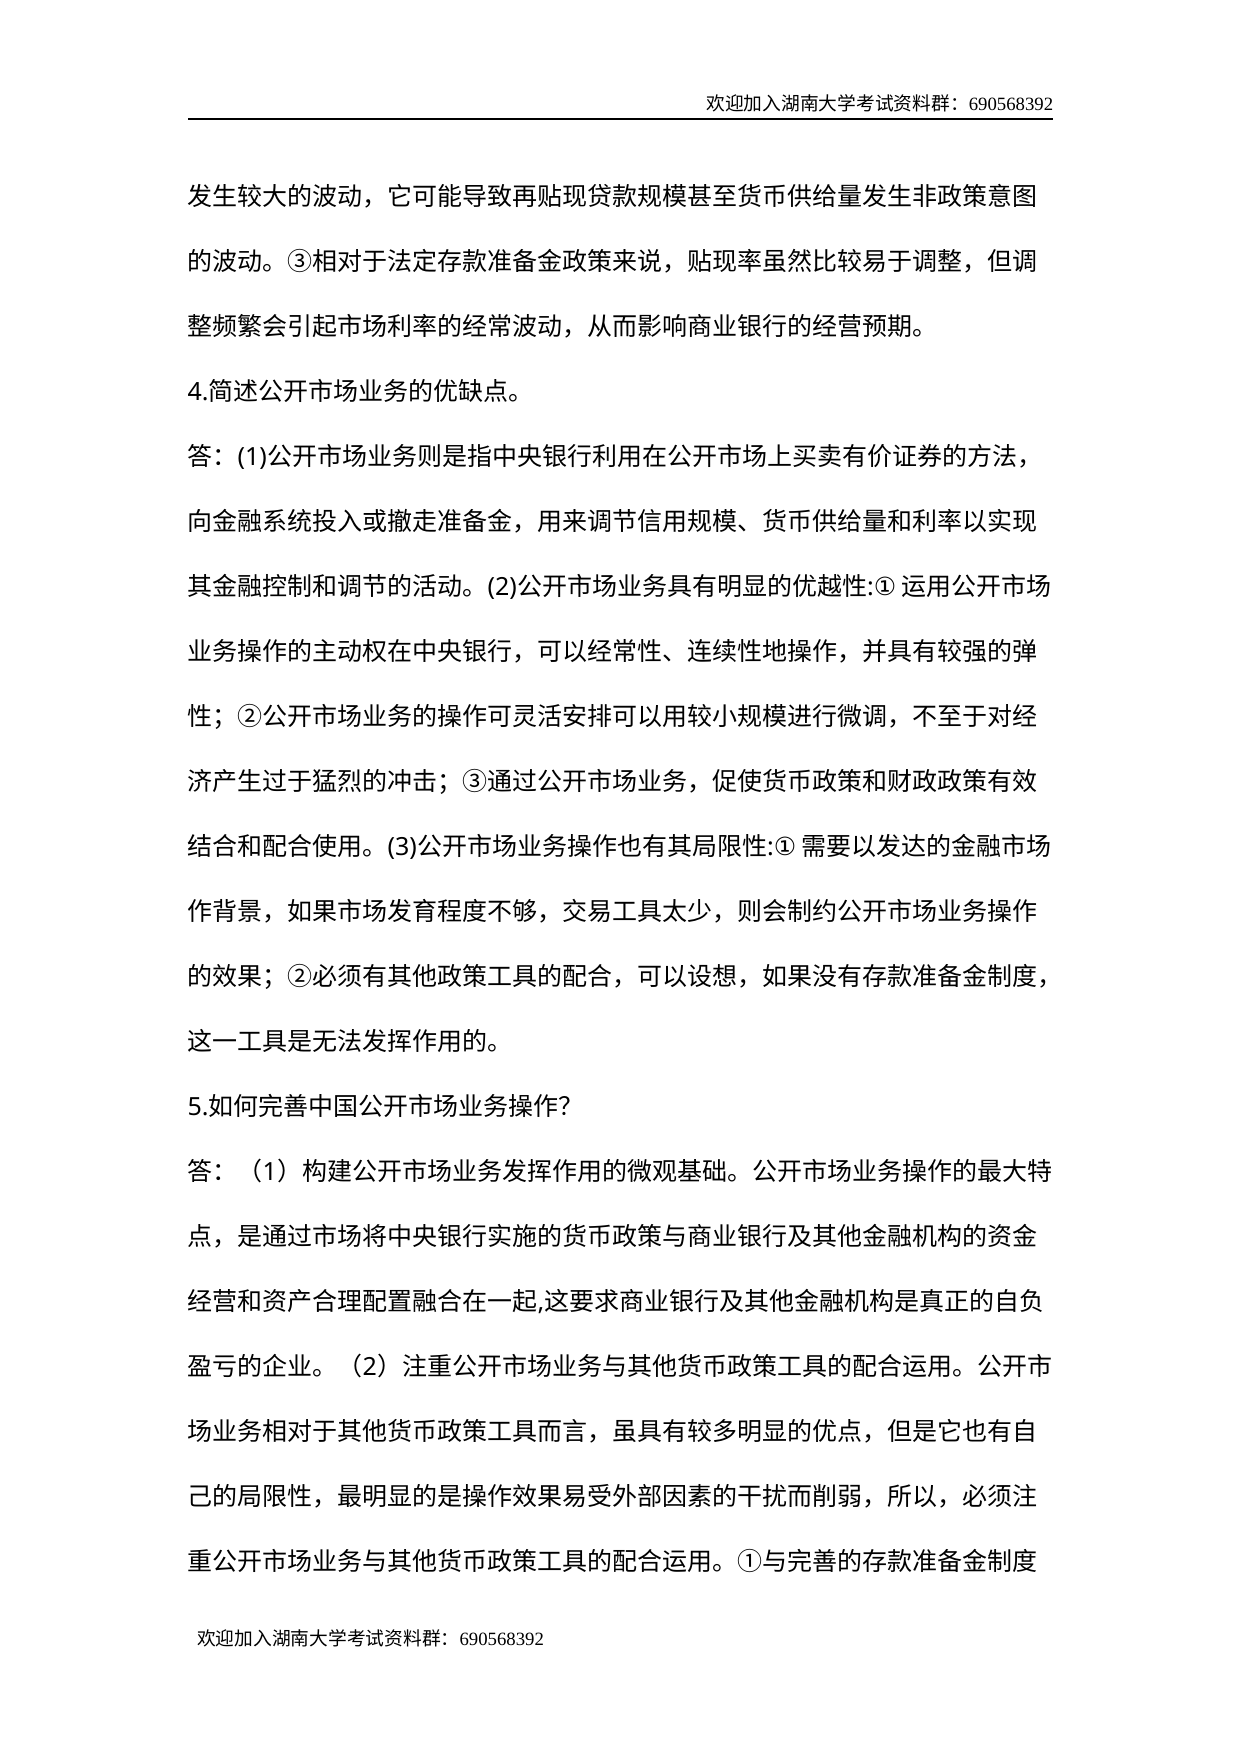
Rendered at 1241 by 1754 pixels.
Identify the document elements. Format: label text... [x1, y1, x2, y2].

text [187, 162, 1053, 357]
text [187, 1137, 1053, 1592]
text 答：(1)公开市场业务则是指中央银行利用在公开市场上买卖有价证券的方法，向金融系统投入或撤走准备金，用来调节信用规模、货币供给量和利率以实现其金融控制和调节的活动。(2)公开市场业务具有明显的优越性:①运用公开市场业务操作的主动权在中央银行，可以经常性、连续性地操作，并具有较强的弹性；②公开市场业务的操作可灵活安排可以用较小规模进行微调，不至于对经济产生过于猛烈的冲击；③通过公开市场业务，促使货币政策和财政政策有效结合和配合使用。(3)公开市场业务操作也有其局限性:①需要以发达的金融市场作背景，如果市场发育程度不够，交易工具太少，则会制约公开市场业务操作的效果；②必须有其他政策工具的配合，可以设想，如果没有存款准备金制度，这一工具是无法发挥作用的。 [187, 422, 1053, 1072]
text 5.如何完善中国公开市场业务操作？ [187, 1072, 1053, 1137]
text 4.简述公开市场业务的优缺点。 [187, 357, 1053, 422]
